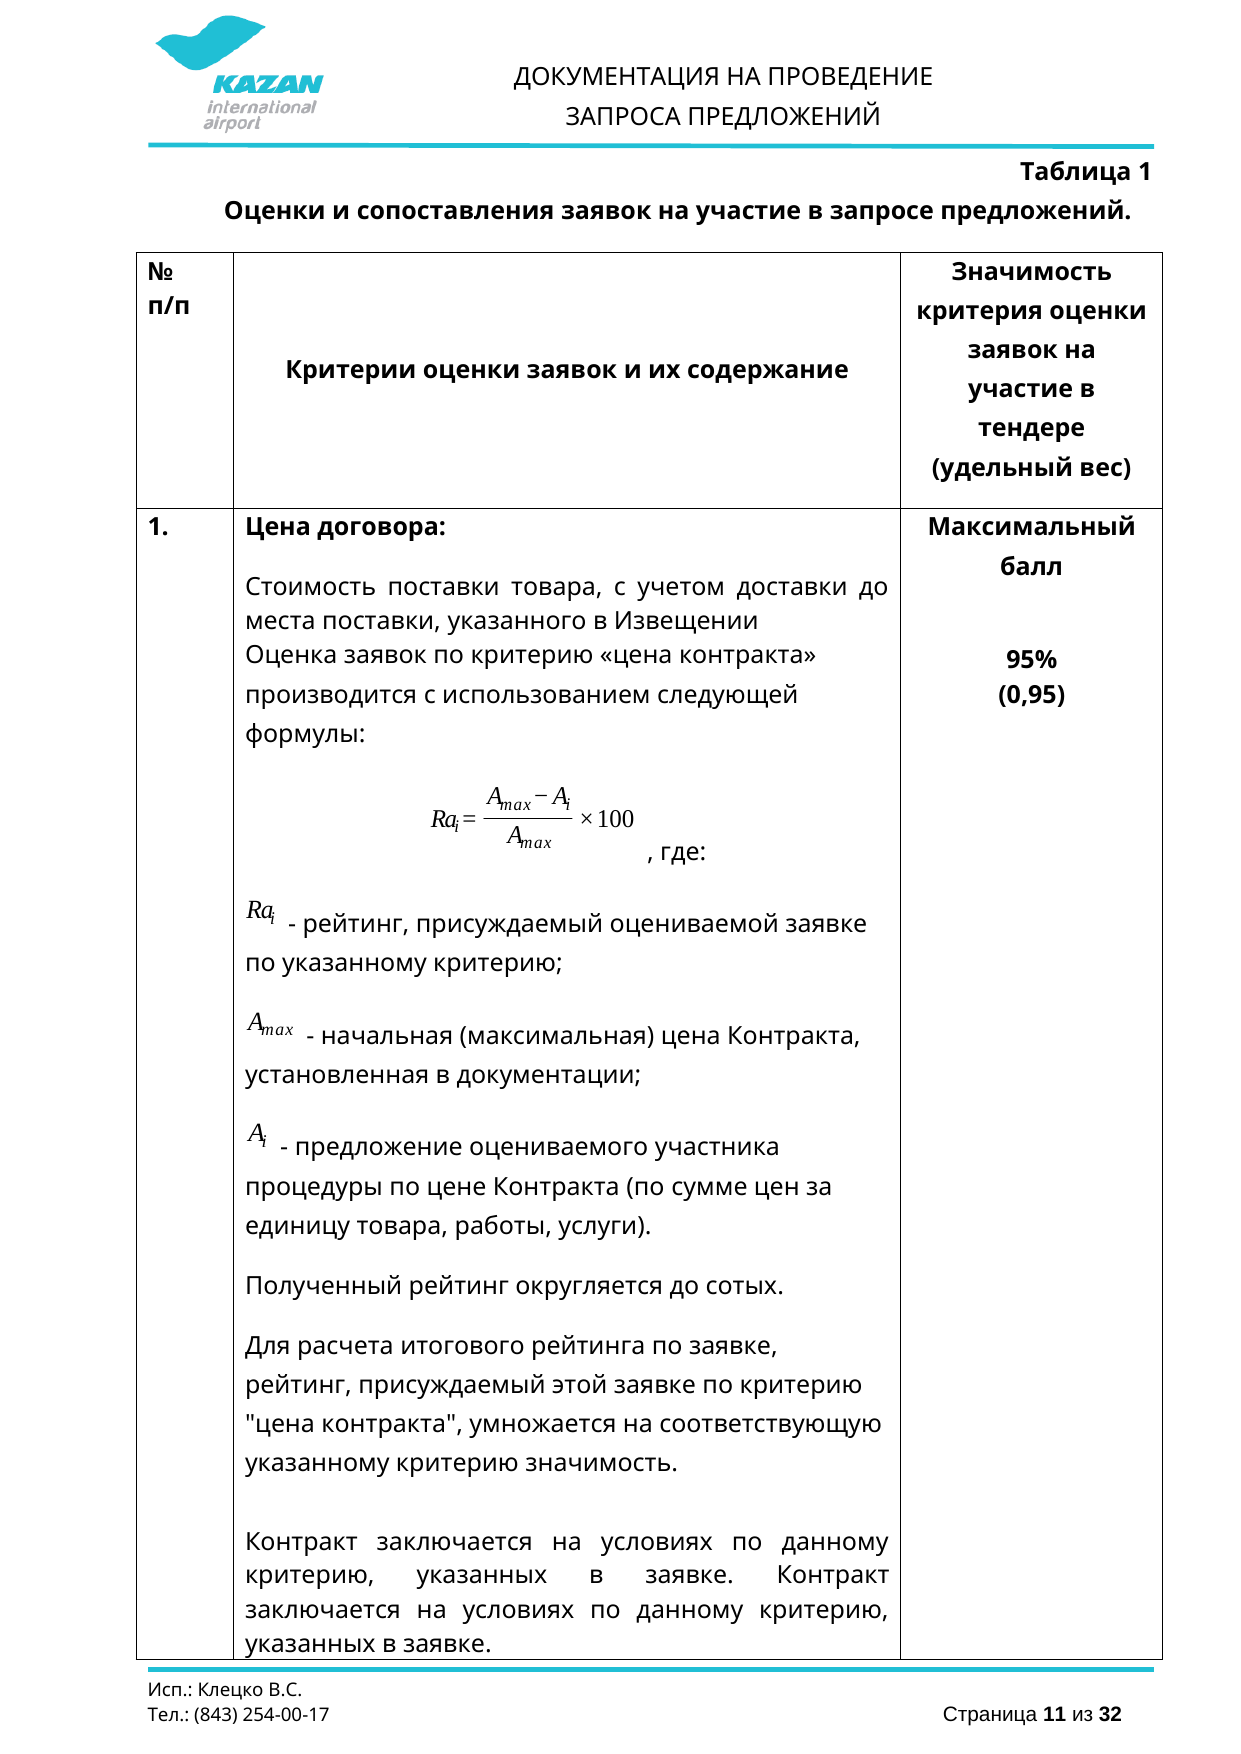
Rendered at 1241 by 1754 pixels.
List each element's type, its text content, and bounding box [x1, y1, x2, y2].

table_header Значимость критерия оценки заявок на участие в тендере (удельный вес) [901, 253, 1162, 508]
table_cell Цена договора: Стоимость поставки товара, с учетом доставки до места поставки, указанного в Извещении Оценка заявок по критерию «цена контракта» производится с использованием следующей формулы: , где: - рейтинг, присуждаемый оцениваемой заявке по указанному критерию; - начальная (максимальная) цена Контракта, установленная в документации; - предложение оцениваемого участника процедуры по цене Контракта (по сумме цен за единицу товара, работы, услуги). Полученный рейтинг округляется до сотых. Для расчета итогового рейтинга по заявке, рейтинг, присуждаемый этой заявке по критерию "цена контракта", умножается на соответствующую указанному критерию значимость. Контракт заключается на условиях по данному критерию, указанных в заявке. Контракт заключается на условиях по данному критерию, указанных в заявке. [234, 509, 900, 1659]
table_header Критерии оценки заявок и их содержание [234, 253, 900, 508]
text Таблица 1 [147, 153, 1152, 187]
text Оценки и сопоставления заявок на участие в запросе предложений. [147, 192, 1152, 226]
table_cell Максимальный балл 95% (0,95) [901, 509, 1162, 1659]
table_header № п/п [137, 253, 233, 508]
picture [149, 1, 334, 139]
table_cell 1. [137, 509, 233, 1659]
